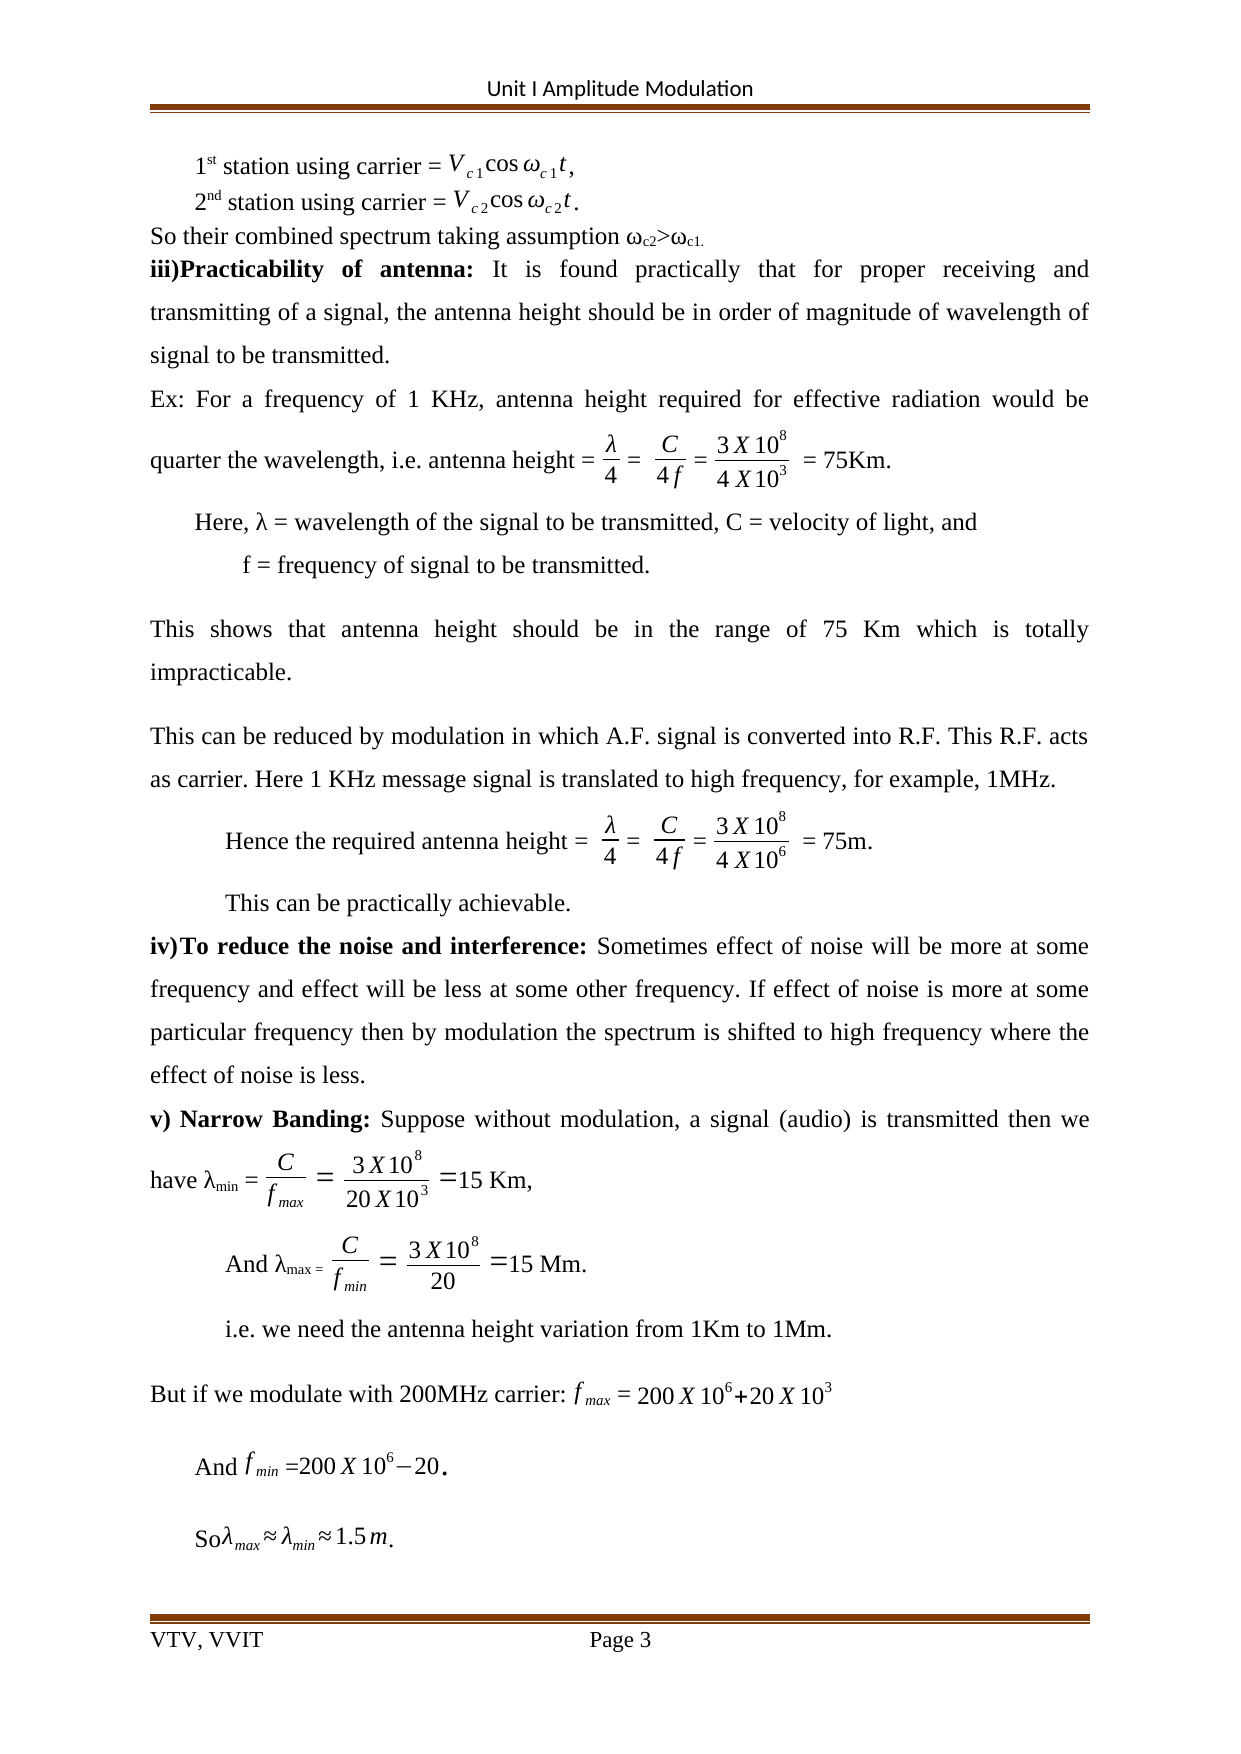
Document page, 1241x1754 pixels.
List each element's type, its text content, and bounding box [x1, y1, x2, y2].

list 1st station using carrier = , [194, 150, 1090, 181]
list Narrow Banding: Suppose without modulation, a signal (audio) is transmitted then we have λmin = = =15 Km, [150, 1104, 1090, 1213]
text And =. [150, 1444, 1090, 1483]
list And λmax = = =15 Mm. [225, 1232, 1090, 1295]
list Ex: For a frequency of 1 KHz, antenna height required for effective radiation would be quarter the wavelength, i.e. antenna height = = = = 75Km. [150, 384, 1090, 493]
list This can be reduced by modulation in which A.F. signal is converted into R.F. This R.F. acts as carrier. Here 1 KHz message signal is translated to high frequency, for example, 1MHz. [150, 721, 1090, 793]
text But if we modulate with 200MHz carrier: = [150, 1378, 1090, 1409]
list Hence the required antenna height = = = = 75m. [179, 808, 1090, 874]
list i.e. we need the antenna height variation from 1Km to 1Mm. [225, 1314, 1090, 1343]
list Here, λ = wavelength of the signal to be transmitted, C = velocity of light, and [179, 507, 1090, 536]
list Practicability of antenna: It is found practically that for proper receiving and transmitting of a signal, the antenna height should be in order of magnitude of wavelength of signal to be transmitted. [150, 254, 1090, 369]
list f = frequency of signal to be transmitted. [179, 550, 1090, 579]
text This shows that antenna height should be in the range of 75 Km which is totally impracticable. [150, 614, 1090, 686]
text So. [150, 1523, 1090, 1554]
list 2nd station using carrier = . [194, 186, 1090, 217]
list So their combined spectrum taking assumption ωc2>ωc1. [150, 221, 1090, 250]
list To reduce the noise and interference: Sometimes effect of noise will be more at some frequency and effect will be less at some other frequency. If effect of noise is more at some particular frequency then by modulation the spectrum is shifted to high frequency where the effect of noise is less. [150, 931, 1090, 1089]
list This can be practically achievable. [179, 888, 1090, 917]
